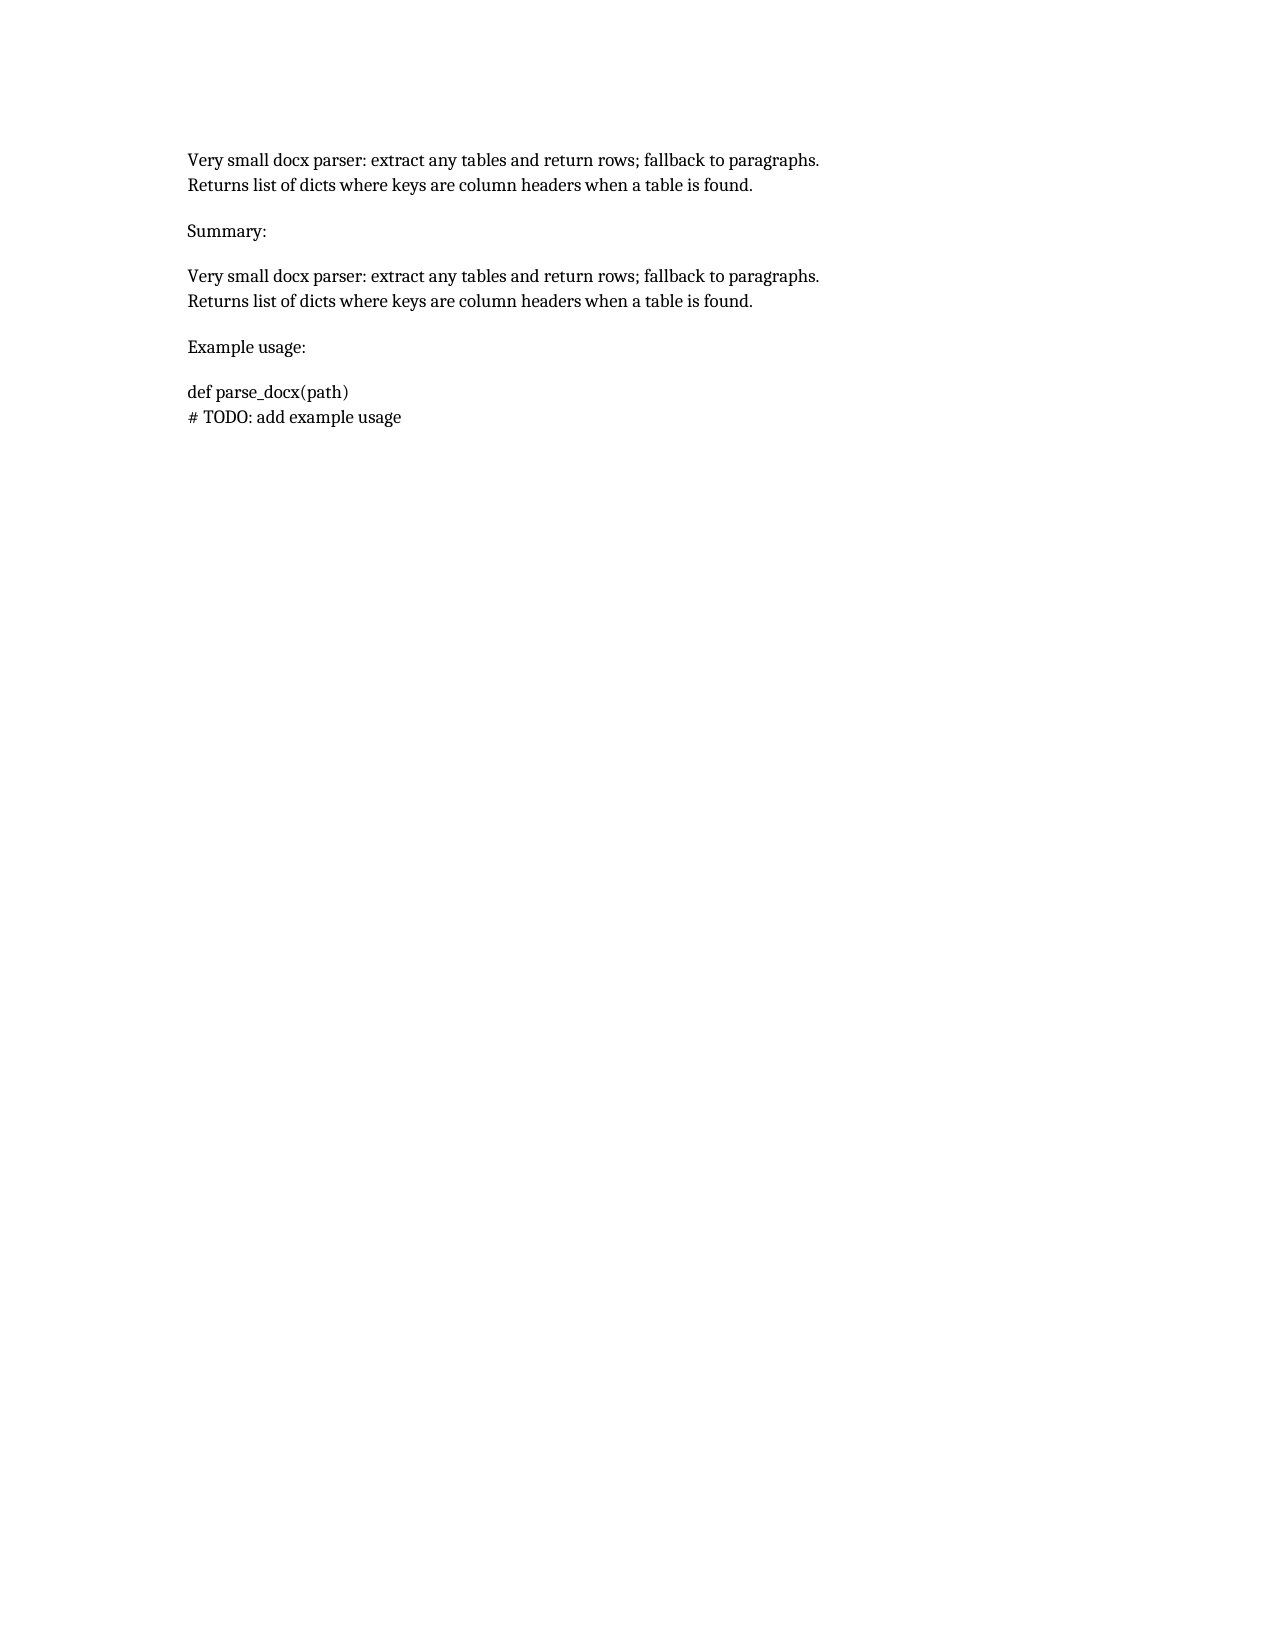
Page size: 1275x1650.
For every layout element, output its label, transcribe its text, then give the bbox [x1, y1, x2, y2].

text Example usage: [187, 336, 1087, 358]
text Summary: [187, 220, 1087, 242]
text Very small docx parser: extract any tables and return rows; fallback to paragraphs. Returns list of dicts where keys are column headers when a table is found. [187, 266, 1087, 312]
text Very small docx parser: extract any tables and return rows; fallback to paragraphs. Returns list of dicts where keys are column headers when a table is found. [187, 150, 1087, 196]
text def parse_docx(path) # TODO: add example usage [187, 382, 1087, 428]
